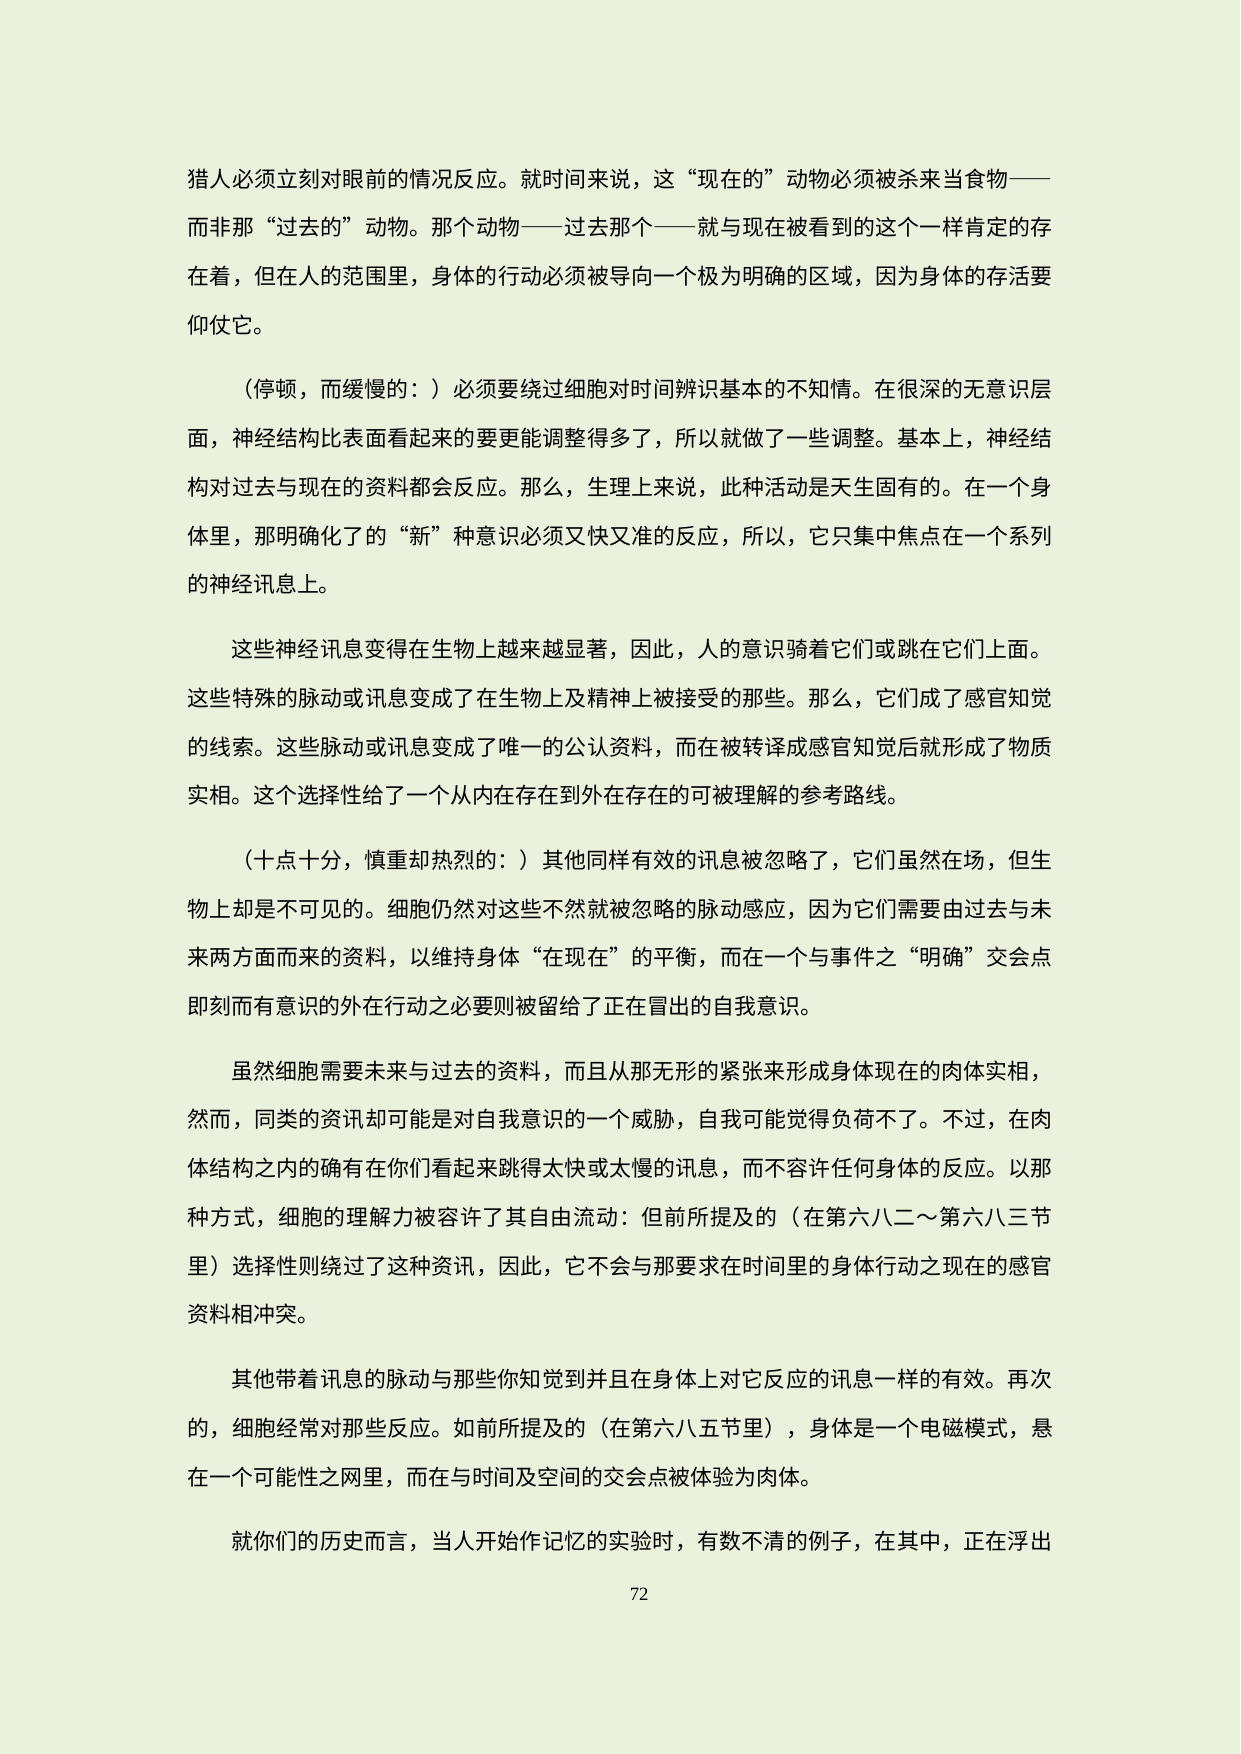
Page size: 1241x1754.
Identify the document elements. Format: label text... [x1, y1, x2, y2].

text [187, 1524, 1053, 1556]
text 其他带着讯息的脉动与那些你知觉到并且在身体上对它反应的讯息一样的有效。再次的，细胞经常对那些反应。如前所提及的（在第六八五节里），身体是一个电磁模式，悬在一个可能性之网里，而在与时间及空间的交会点被体验为肉体。 [187, 1362, 1053, 1492]
text （停顿，而缓慢的：）必须要绕过细胞对时间辨识基本的不知情。在很深的无意识层面，神经结构比表面看起来的要更能调整得多了，所以就做了一些调整。基本上，神经结构对过去与现在的资料都会反应。那么，生理上来说，此种活动是天生固有的。在一个身体里，那明确化了的“新”种意识必须又快又准的反应，所以，它只集中焦点在一个系列的神经讯息上。 [187, 372, 1053, 599]
text 虽然细胞需要未来与过去的资料，而且从那无形的紧张来形成身体现在的肉体实相，然而，同类的资讯却可能是对自我意识的一个威胁，自我可能觉得负荷不了。不过，在肉体结构之内的确有在你们看起来跳得太快或太慢的讯息，而不容许任何身体的反应。以那种方式，细胞的理解力被容许了其自由流动：但前所提及的（在第六八二～第六八三节里）选择性则绕过了这种资讯，因此，它不会与那要求在时间里的身体行动之现在的感官资料相冲突。 [187, 1053, 1053, 1329]
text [187, 161, 1053, 340]
text （十点十分，慎重却热烈的：）其他同样有效的讯息被忽略了，它们虽然在场，但生物上却是不可见的。细胞仍然对这些不然就被忽略的脉动感应，因为它们需要由过去与未来两方面而来的资料，以维持身体“在现在”的平衡，而在一个与事件之“明确”交会点，即刻而有意识的外在行动之必要则被留给了正在冒出的自我意识。 [187, 842, 1053, 1021]
text 这些神经讯息变得在生物上越来越显著，因此，人的意识骑着它们或跳在它们上面。这些特殊的脉动或讯息变成了在生物上及精神上被接受的那些。那么，它们成了感官知觉的线索。这些脉动或讯息变成了唯一的公认资料，而在被转译成感官知觉后就形成了物质实相。这个选择性给了一个从内在存在到外在存在的可被理解的参考路线。 [187, 632, 1053, 810]
